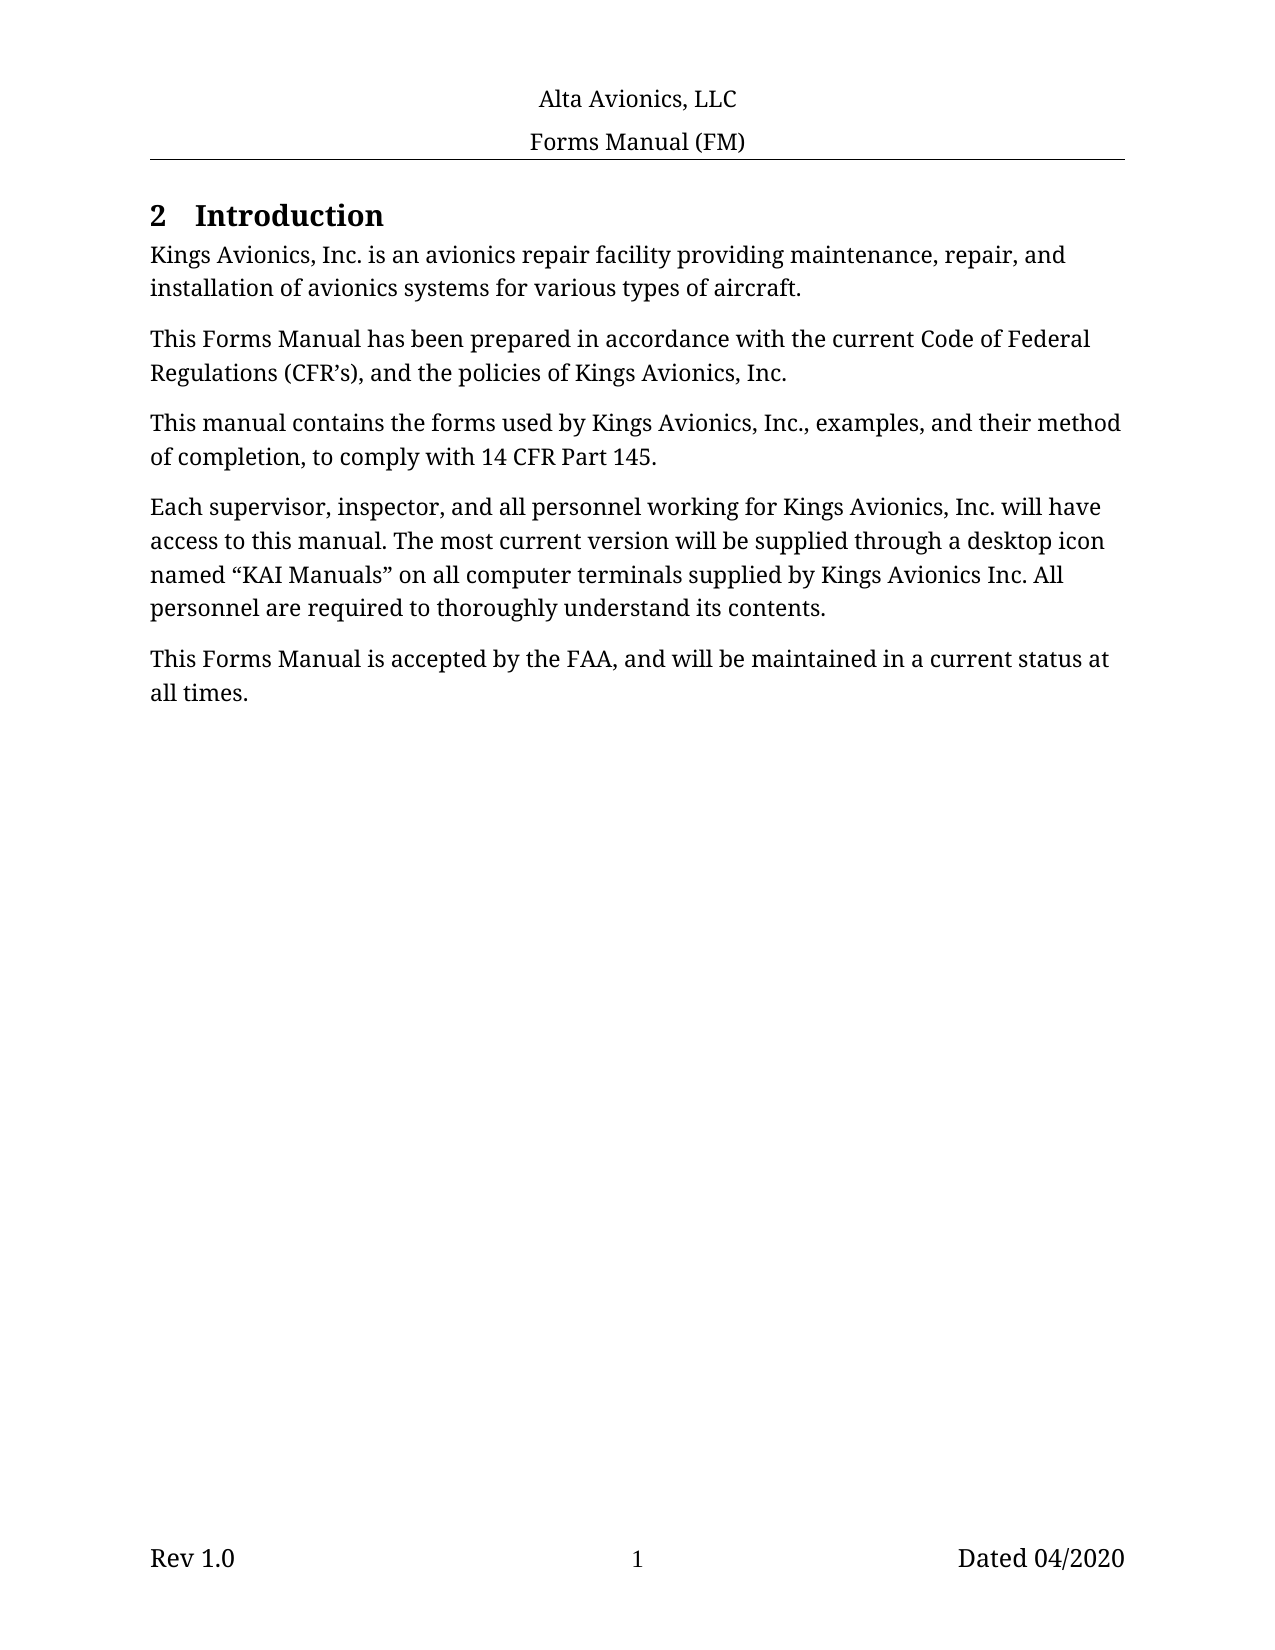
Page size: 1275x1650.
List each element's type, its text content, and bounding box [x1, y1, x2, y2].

text This manual contains the forms used by Kings Avionics, Inc., examples, and their method of completion, to comply with 14 CFR Part 145. [150, 407, 1125, 472]
subtitle Introduction [150, 196, 1125, 235]
text Kings Avionics, Inc. is an avionics repair facility providing maintenance, repair, and installation of avionics systems for various types of aircraft. [150, 238, 1125, 303]
text Each supervisor, inspector, and all personnel working for Kings Avionics, Inc. will have access to this manual. The most current version will be supplied through a desktop icon named “KAI Manuals” on all computer terminals supplied by Kings Avionics Inc. All personnel are required to thoroughly understand its contents. [150, 491, 1125, 623]
text This Forms Manual has been prepared in accordance with the current Code of Federal Regulations (CFR’s), and the policies of Kings Avionics, Inc. [150, 323, 1125, 388]
text This Forms Manual is accepted by the FAA, and will be maintained in a current status at all times. [150, 643, 1125, 708]
